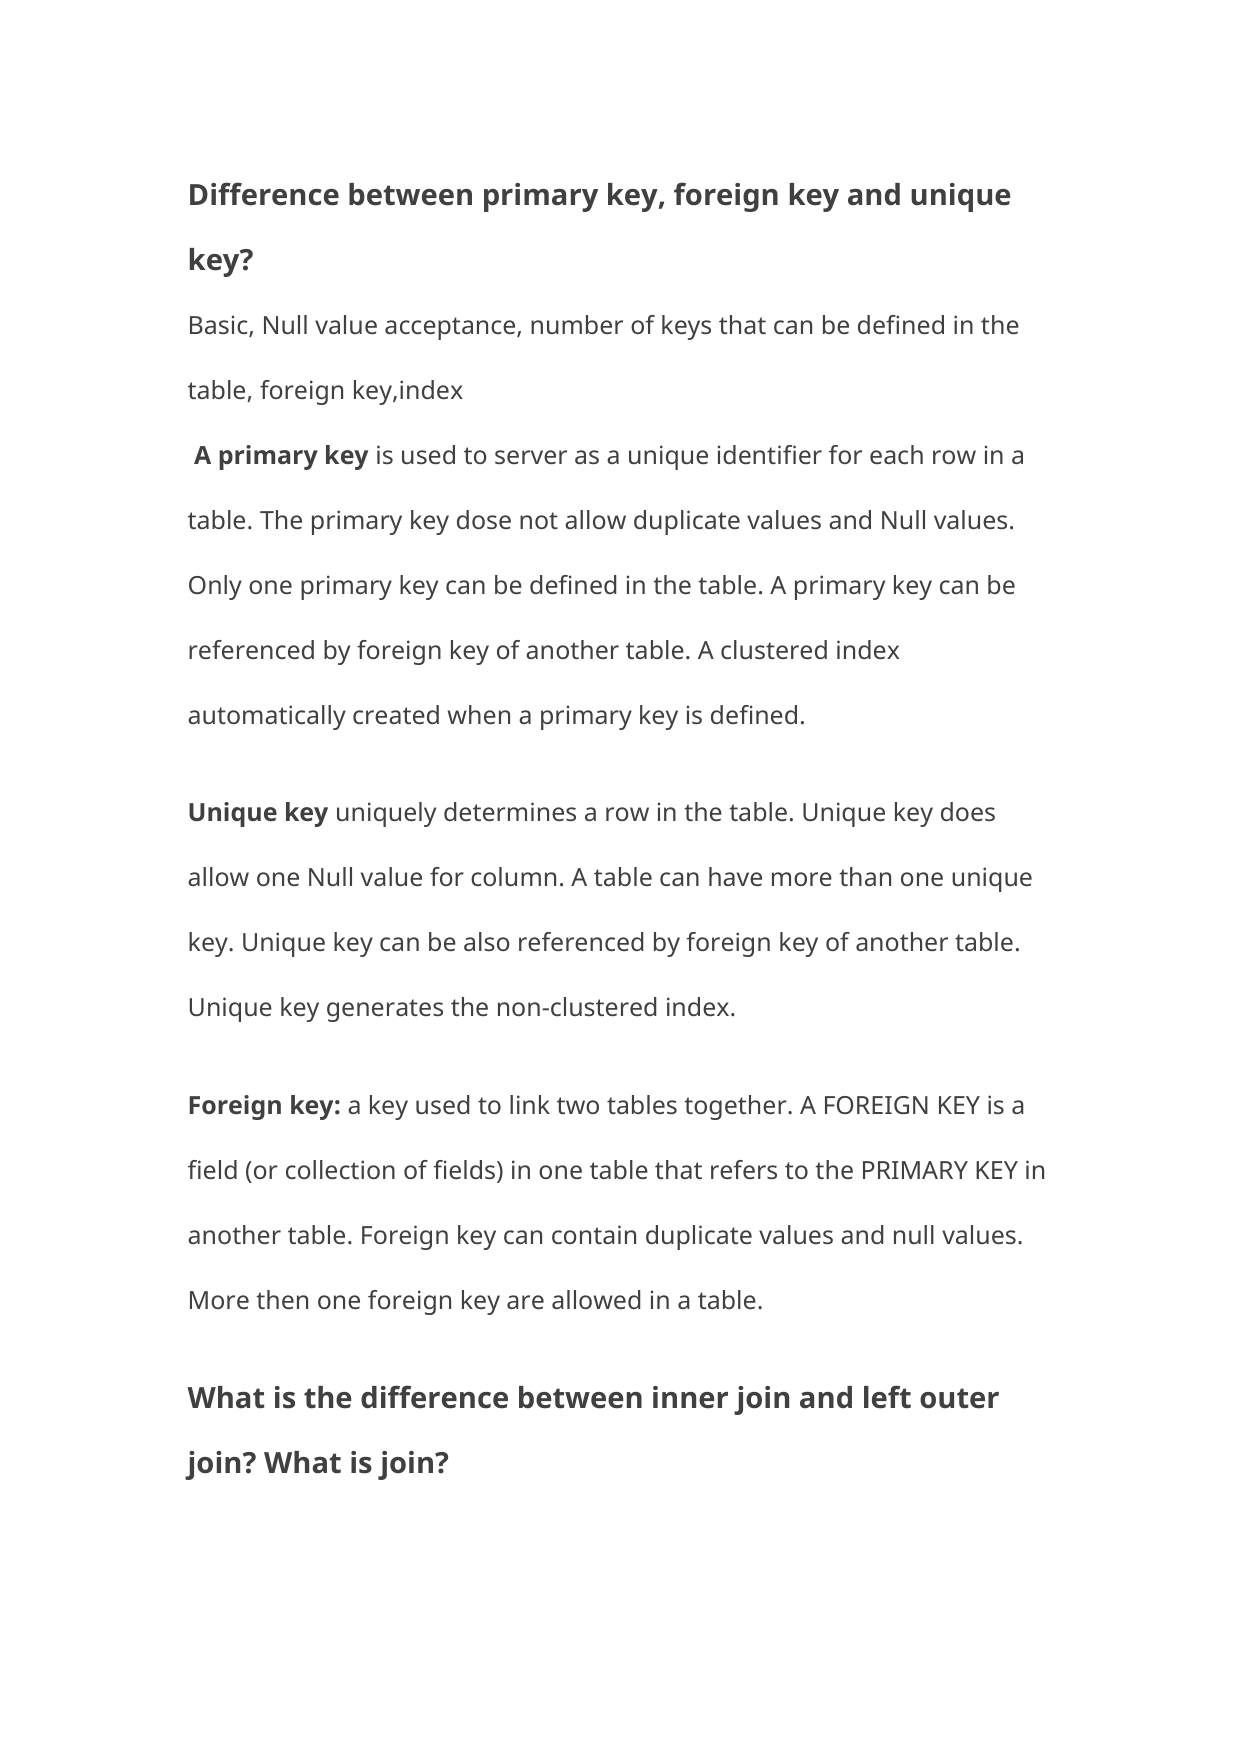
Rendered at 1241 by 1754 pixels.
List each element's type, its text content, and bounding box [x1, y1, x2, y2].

text Unique key uniquely determines a row in the table. Unique key does allow one Null value for column. A table can have more than one unique key. Unique key can be also referenced by foreign key of another table. Unique key generates the non-clustered index. [187, 779, 1053, 1039]
text A primary key is used to server as a unique identifier for each row in a table. The primary key dose not allow duplicate values and Null values. Only one primary key can be defined in the table. A primary key can be referenced by foreign key of another table. A clustered index automatically created when a primary key is defined. [187, 422, 1053, 747]
text Basic, Null value acceptance, number of keys that can be defined in the table, foreign key,index [187, 292, 1053, 422]
text Foreign key: a key used to link two tables together. A FOREIGN KEY is a field (or collection of fields) in one table that refers to the PRIMARY KEY in another table. Foreign key can contain duplicate values and null values. More then one foreign key are allowed in a table. [187, 1072, 1053, 1332]
text Difference between primary key, foreign key and unique key? [187, 162, 1053, 292]
text What is the difference between inner join and left outer join? What is join? [187, 1364, 1053, 1494]
